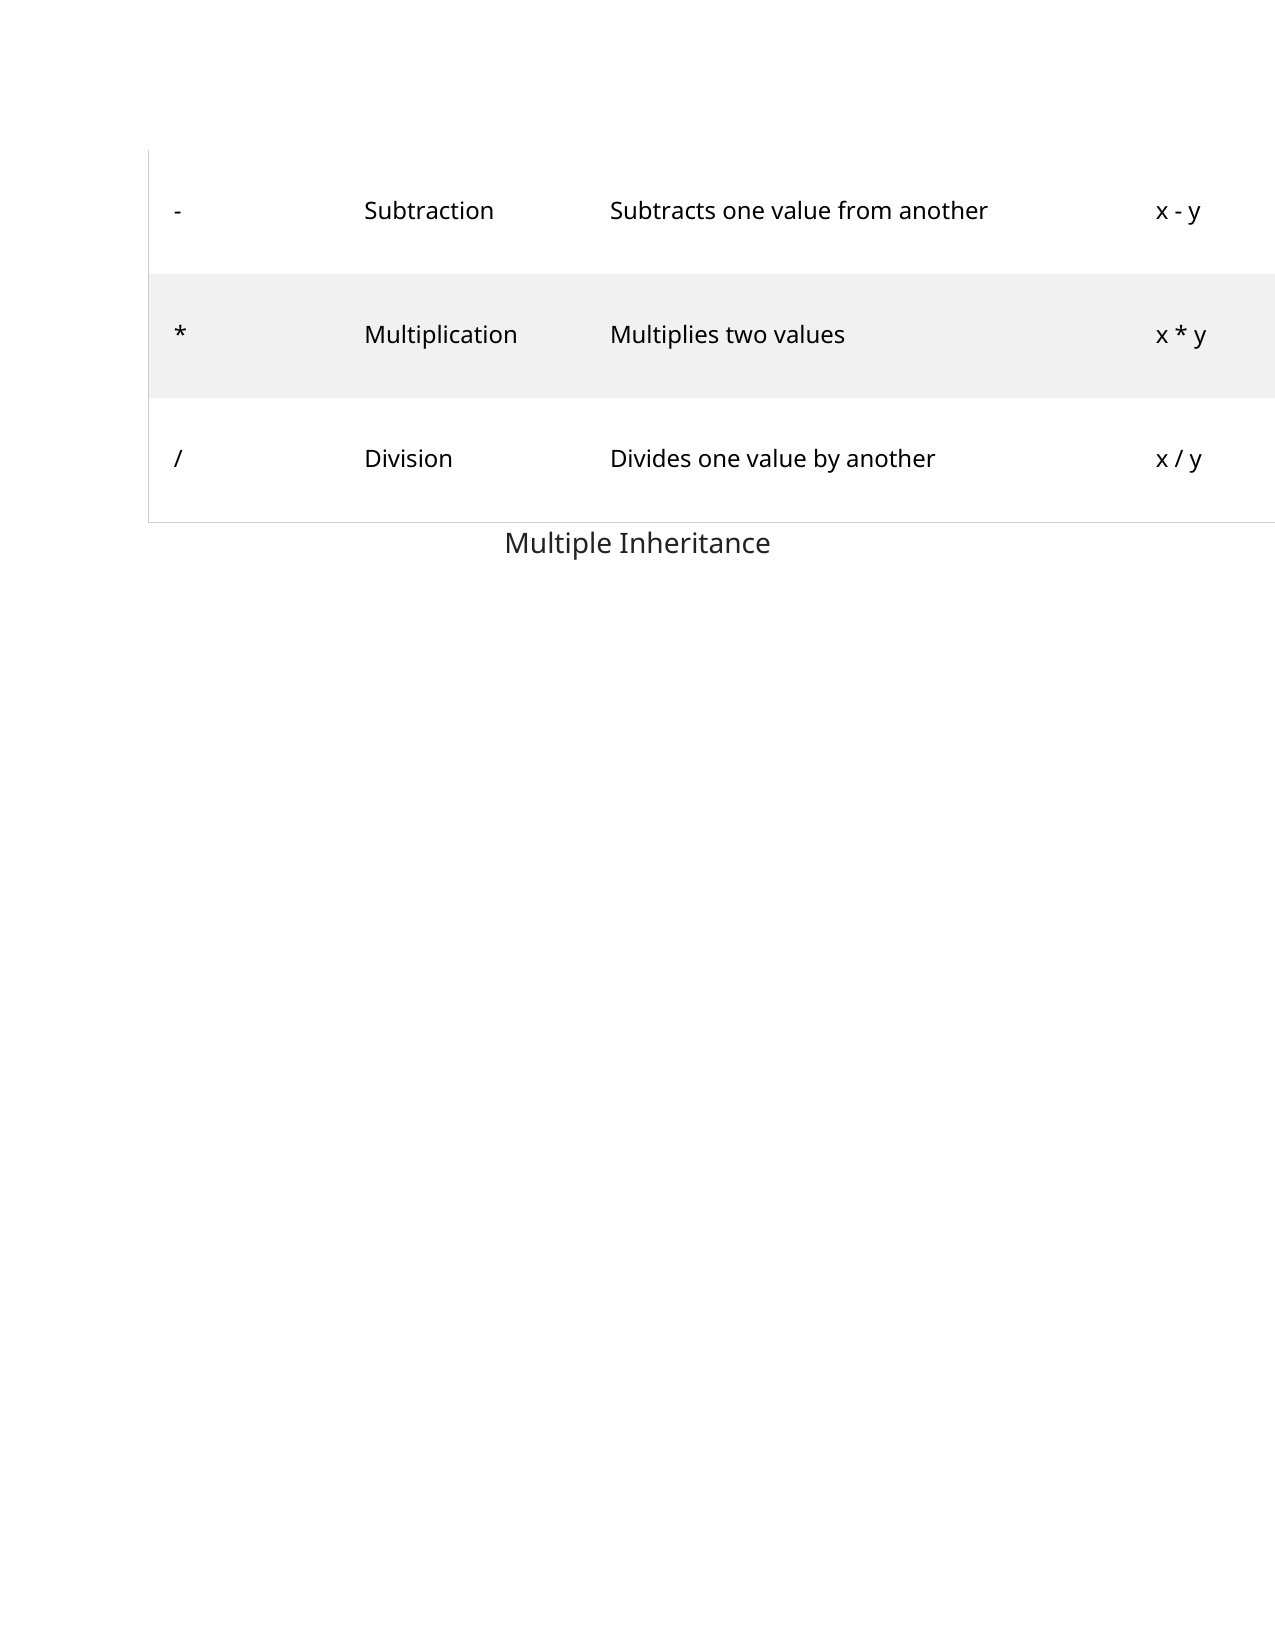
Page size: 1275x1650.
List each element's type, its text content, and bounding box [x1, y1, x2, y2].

table_cell * [149, 274, 352, 398]
table_cell Division [352, 398, 597, 522]
table_cell Subtraction [352, 150, 597, 274]
table_cell / [149, 398, 352, 522]
text Multiple Inheritance [150, 523, 1125, 562]
table_cell x * y [1143, 274, 1275, 398]
table_cell - [149, 150, 352, 274]
table_cell Multiplies two values [597, 274, 1143, 398]
table_cell x - y [1143, 150, 1275, 274]
table_cell x / y [1143, 398, 1275, 522]
table_cell Multiplication [352, 274, 597, 398]
table_cell Subtracts one value from another [597, 150, 1143, 274]
table_cell Divides one value by another [597, 398, 1143, 522]
